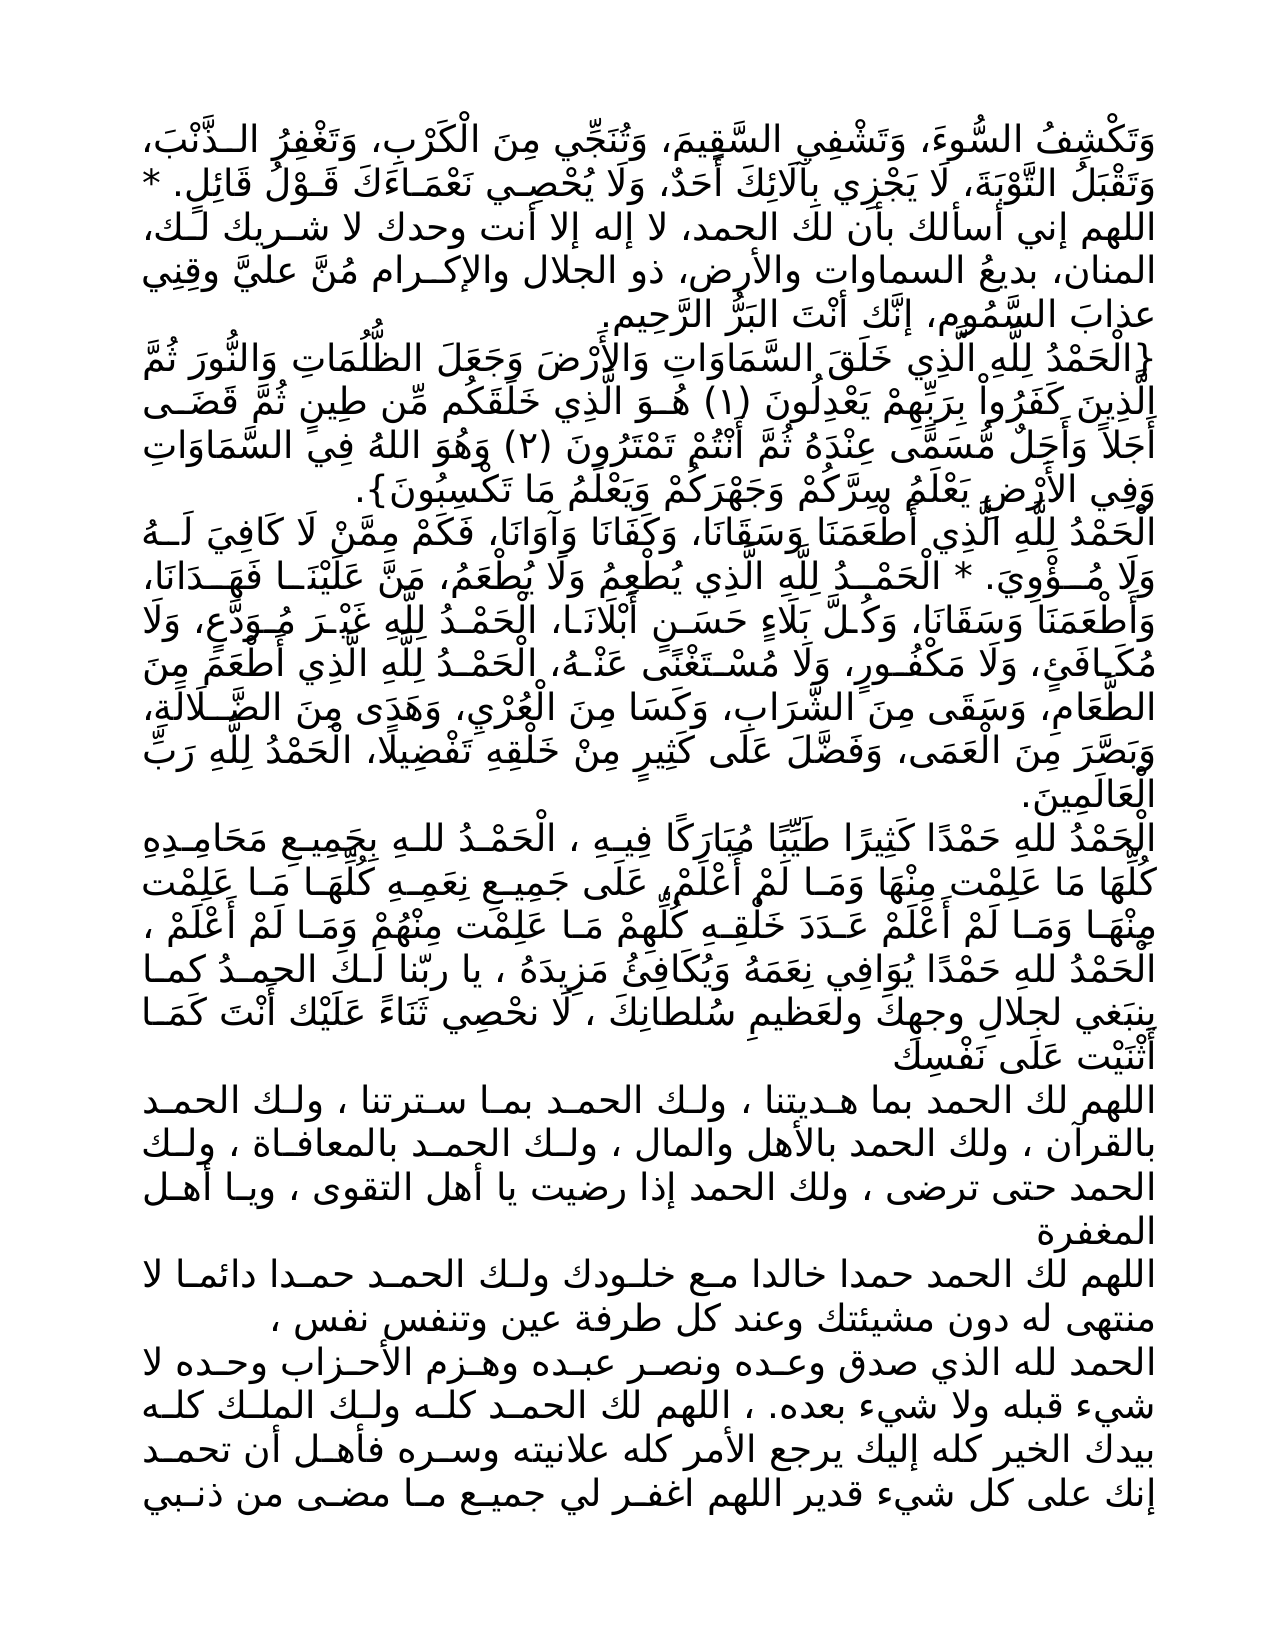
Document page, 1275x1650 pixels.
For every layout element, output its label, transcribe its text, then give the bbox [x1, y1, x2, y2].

text الْحَمْدُ للهِ حَمْدًا كَثِيرًا طَيِّبًا مُبَارَكًا فِيهِ ، الْحَمْدُ للهِ بِجَمِيعِ مَحَامِدِهِ كُلِّهَا مَا عَلِمْت مِنْهَا وَمَا لَمْ أَعْلَمْ، عَلَى جَمِيعِ نِعَمِهِ كُلِّهَا مَا عَلِمْت مِنْهَا وَمَا لَمْ أَعْلَمْ عَدَدَ خَلْقِهِ كُلِّهِمْ مَا عَلِمْت مِنْهُمْ وَمَا لَمْ أَعْلَمْ ، الْحَمْدُ للهِ حَمْدًا يُوَافِي نِعَمَهُ وَيُكَافِئُ مَزِيدَهُ ، يا ربّنا لَكَ الحمدُ كما ينبَغي لجلالِ وجهِكَ ولعَظيمِ سُلطانِكَ ، لَا نحْصِي ثَنَاءً عَلَيْك أَنْتَ كَمَا أَثْنَيْت عَلَى نَفْسِك [142, 816, 1157, 1078]
text الْحَمْدُ لِلَّهِ الَّذِي أَطْعَمَنَا وَسَقَانَا، وَكَفَانَا وَآوَانَا، فَكَمْ مِمَّنْ لَا كَافِيَ لَهُ وَلَا مُؤْوِيَ. * الْحَمْدُ لِلَّهِ الَّذِي يُطْعِمُ وَلَا يُطْعَمُ، مَنَّ عَلَيْنَا فَهَدَانَا، وَأَطْعَمَنَا وَسَقَانَا، وَكُلَّ بَلَاءٍ حَسَنٍ أَبْلَانَا، الْحَمْدُ لِلَّهِ غَيْرَ مُوَدَّعٍ، وَلَا مُكَافَئٍ، وَلَا مَكْفُورٍ، وَلَا مُسْتَغْنًى عَنْهُ، الْحَمْدُ لِلَّهِ الَّذِي أَطْعَمَ مِنَ الطَّعَامِ، وَسَقَى مِنَ الشَّرَابِ، وَكَسَا مِنَ الْعُرْيِ، وَهَدَى مِنَ الضَّلَالَةِ، وَبَصَّرَ مِنَ الْعَمَى، وَفَضَّلَ عَلَى كَثِيرٍ مِنْ خَلْقِهِ تَفْضِيلًا، الْحَمْدُ لِلَّهِ رَبِّ الْعَالَمِينَ. [142, 511, 1157, 816]
text اللهم لك الحمد حمدا خالدا مع خلودك ولك الحمد حمدا دائما لا منتهى له دون مشيئتك وعند كل طرفة عين وتنفس نفس ، [142, 1253, 1157, 1340]
text {الْحَمْدُ لِلَّهِ الَّذِي خَلَقَ السَّمَاوَاتِ وَالأَرْضَ وَجَعَلَ الظُّلُمَاتِ وَالنُّورَ ثُمَّ الَّذِينَ كَفَرُواْ بِرَبِّهِمْ يَعْدِلُونَ (١) هُوَ الَّذِي خَلَقَكُم مِّن طِينٍ ثُمَّ قَضَى أَجَلاً وَأَجَلٌ مُّسَمًّى عِنْدَهُ ثُمَّ أَنْتُمْ تَمْتَرُونَ (٢) وَهُوَ اللهُ فِي السَّمَاوَاتِ وَفِي الأَرْضِ يَعْلَمُ سِرَّكُمْ وَجَهْرَكُمْ وَيَعْلَمُ مَا تَكْسِبُونَ}. [142, 336, 1157, 511]
text اللهم لك الحمد بما هديتنا ، ولك الحمد بما سترتنا ، ولك الحمد بالقرآن ، ولك الحمد بالأهل والمال ، ولك الحمد بالمعافاة ، ولك الحمد حتى ترضى ، ولك الحمد إذا رضيت يا أهل التقوى ، ويا أهل المغفرة [142, 1078, 1157, 1253]
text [142, 118, 1157, 336]
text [142, 1340, 1157, 1515]
